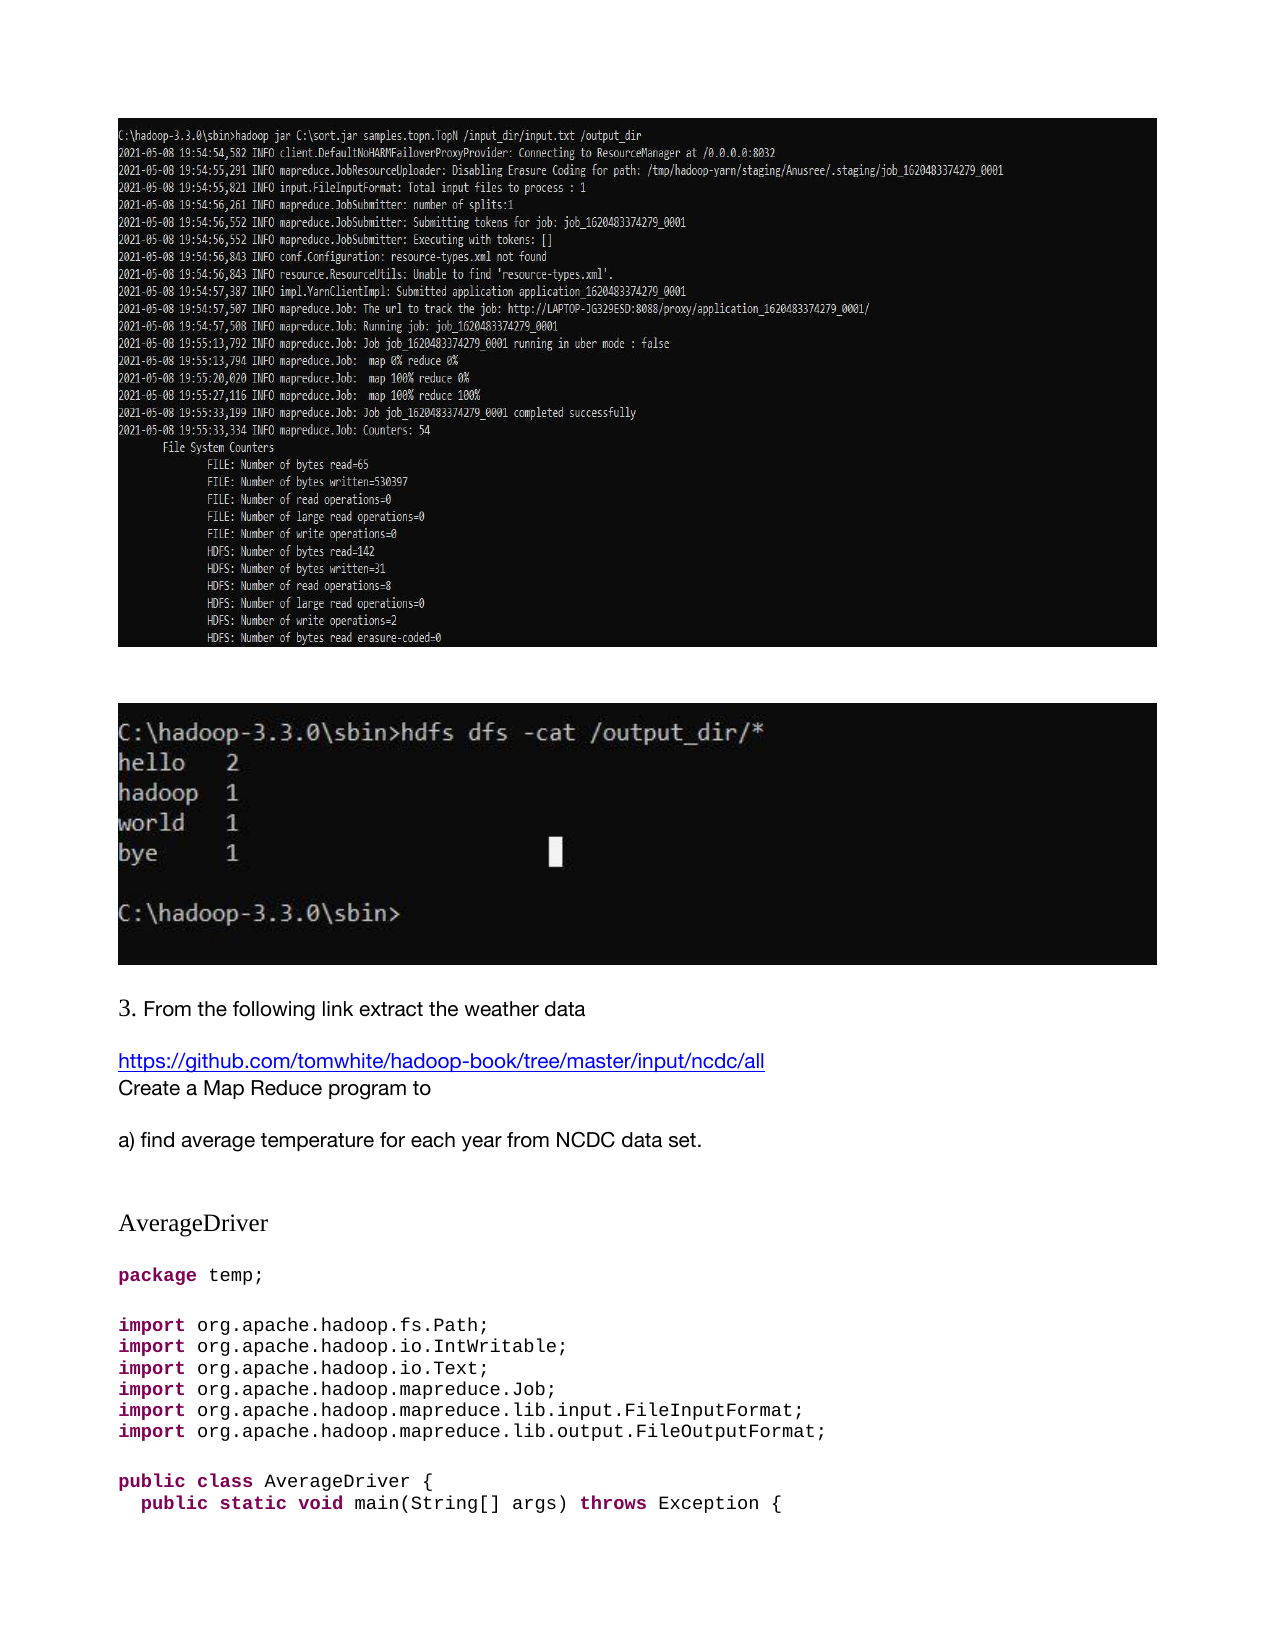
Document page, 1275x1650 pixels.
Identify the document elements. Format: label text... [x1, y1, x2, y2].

picture [118, 118, 1157, 647]
text 3. From the following link extract the weather data https://github.com/tomwhite/hadoop-book/tree/master/input/ncdc/all [118, 993, 1157, 1075]
text AverageDriver [118, 1208, 1157, 1237]
text Create a Map Reduce program to a) find average temperature for each year from NCDC data set. [118, 1075, 1157, 1208]
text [118, 1266, 1157, 1515]
picture [118, 703, 1157, 965]
